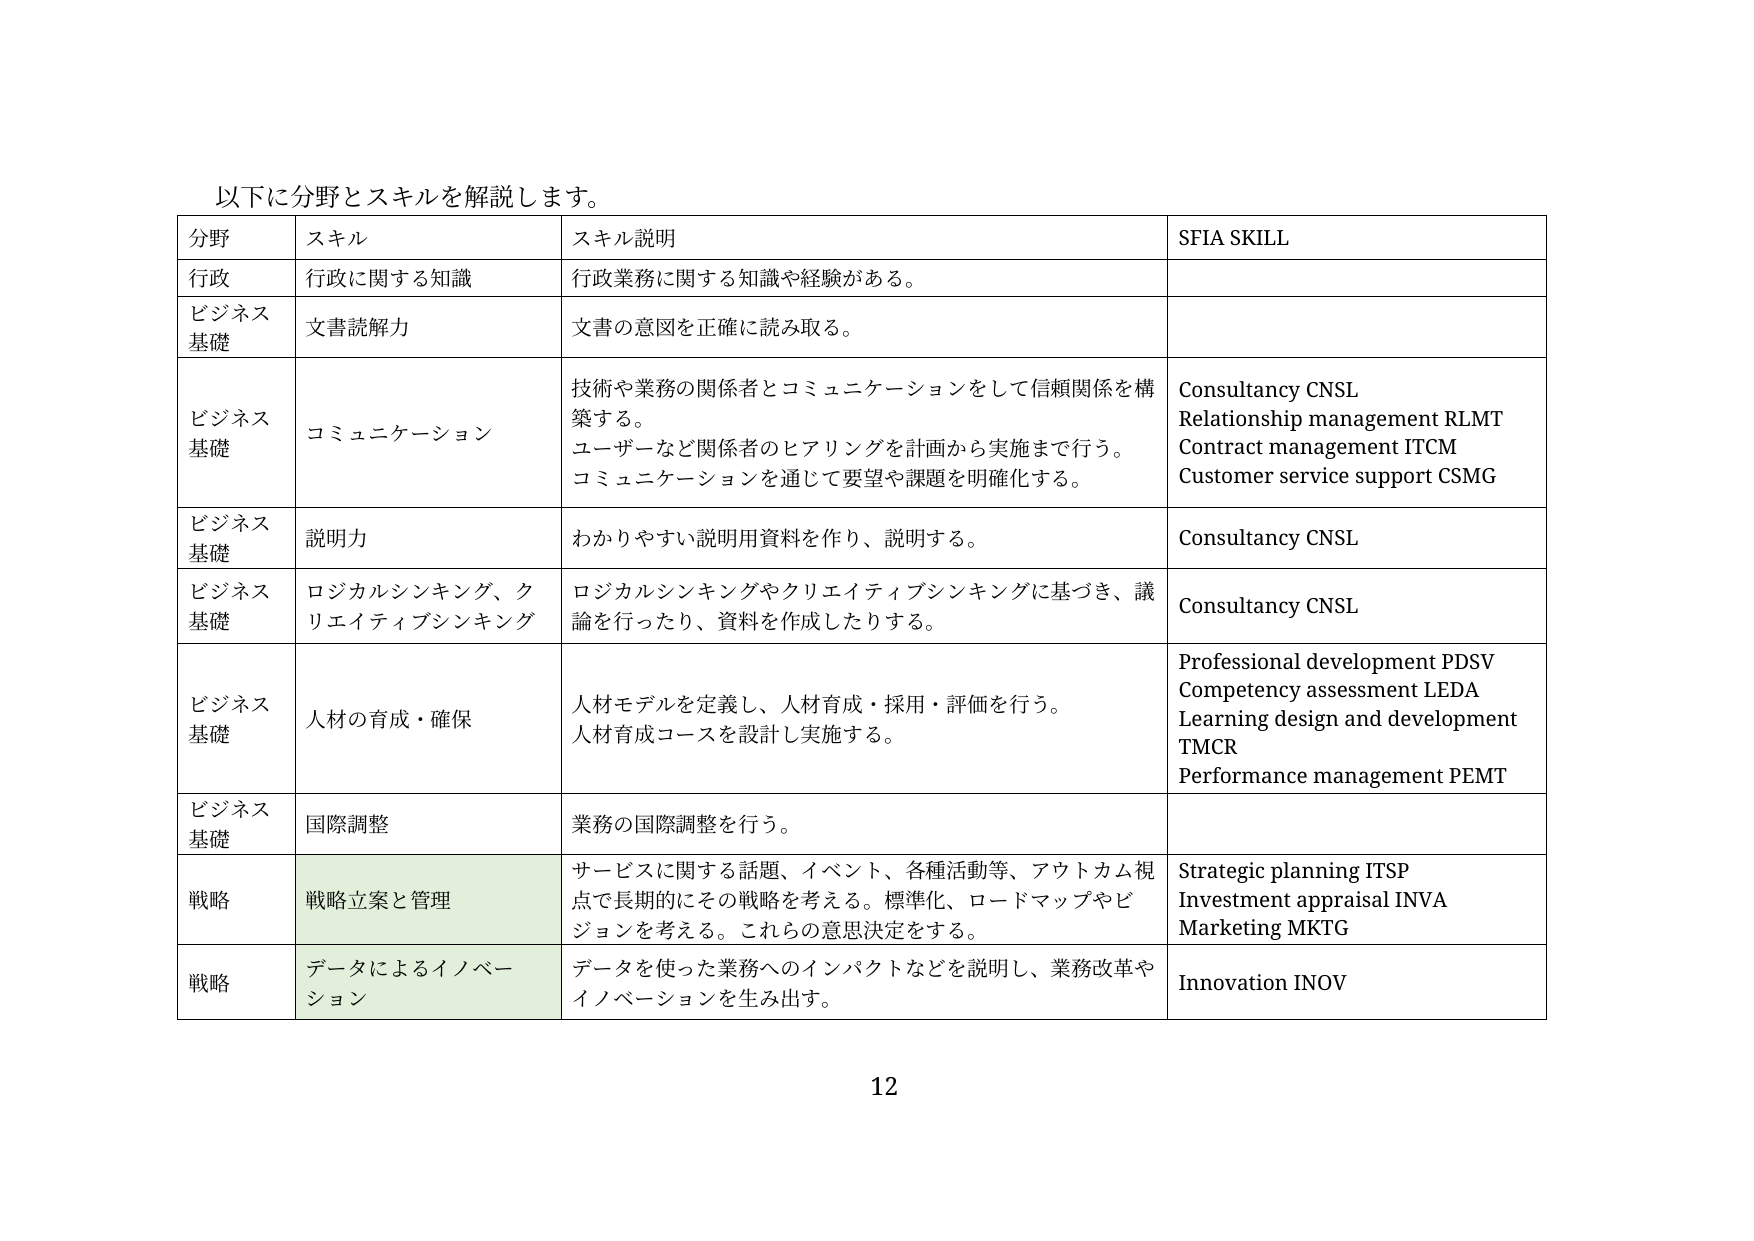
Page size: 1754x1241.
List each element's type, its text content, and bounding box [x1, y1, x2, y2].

table_cell ロジカルシンキング、クリエイティブシンキング [296, 569, 561, 643]
table_cell ビジネス基礎 [178, 794, 295, 853]
table_cell Professional development PDSV Competency assessment LEDA Learning design and development TMCR Performance management PEMT [1168, 644, 1546, 793]
table_cell 戦略 [178, 855, 295, 944]
table_cell 業務の国際調整を行う。 [562, 794, 1167, 853]
table_cell ビジネス基礎 [178, 297, 295, 357]
table_cell Strategic planning ITSP Investment appraisal INVA Marketing MKTG [1168, 855, 1546, 944]
table_header 分野 [178, 216, 295, 258]
table_cell コミュニケーション [296, 358, 561, 507]
table_cell Consultancy CNSL [1168, 569, 1546, 643]
table_cell [1168, 297, 1546, 357]
table_cell わかりやすい説明用資料を作り、説明する。 [562, 508, 1167, 568]
text 以下に分野とスキルを解説します。 [190, 177, 1547, 215]
table_cell Consultancy CNSL [1168, 508, 1546, 568]
table_cell 行政に関する知識 [296, 260, 561, 296]
table_cell 戦略立案と管理 [296, 855, 561, 944]
table_cell 文書読解力 [296, 297, 561, 357]
table_cell サービスに関する話題、イベント、各種活動等、アウトカム視点で長期的にその戦略を考える。標準化、ロードマップやビジョンを考える。これらの意思決定をする。 [562, 855, 1167, 944]
table_cell 行政 [178, 260, 295, 296]
table_cell ロジカルシンキングやクリエイティブシンキングに基づき、議論を行ったり、資料を作成したりする。 [562, 569, 1167, 643]
table_cell ビジネス基礎 [178, 644, 295, 793]
table_header SFIA SKILL [1168, 216, 1546, 258]
table_cell Consultancy CNSL Relationship management RLMT Contract management ITCM Customer service support CSMG [1168, 358, 1546, 507]
table_cell データによるイノベーション [296, 945, 561, 1019]
table_cell 人材モデルを定義し、人材育成・採用・評価を行う。 人材育成コースを設計し実施する。 [562, 644, 1167, 793]
table_cell 人材の育成・確保 [296, 644, 561, 793]
table_cell 説明力 [296, 508, 561, 568]
table_cell 行政業務に関する知識や経験がある。 [562, 260, 1167, 296]
table_cell データを使った業務へのインパクトなどを説明し、業務改革やイノベーションを生み出す。 [562, 945, 1167, 1019]
table_cell 国際調整 [296, 794, 561, 853]
table_cell ビジネス基礎 [178, 358, 295, 507]
table_cell [1168, 260, 1546, 296]
table_cell 戦略 [178, 945, 295, 1019]
table_cell [1168, 794, 1546, 853]
table_cell 技術や業務の関係者とコミュニケーションをして信頼関係を構築する。 ユーザーなど関係者のヒアリングを計画から実施まで行う。 コミュニケーションを通じて要望や課題を明確化する。 [562, 358, 1167, 507]
table_cell ビジネス基礎 [178, 569, 295, 643]
table_cell ビジネス基礎 [178, 508, 295, 568]
table_cell Innovation INOV [1168, 945, 1546, 1019]
table_header スキル [296, 216, 561, 258]
table_header スキル説明 [562, 216, 1167, 258]
table_cell 文書の意図を正確に読み取る。 [562, 297, 1167, 357]
